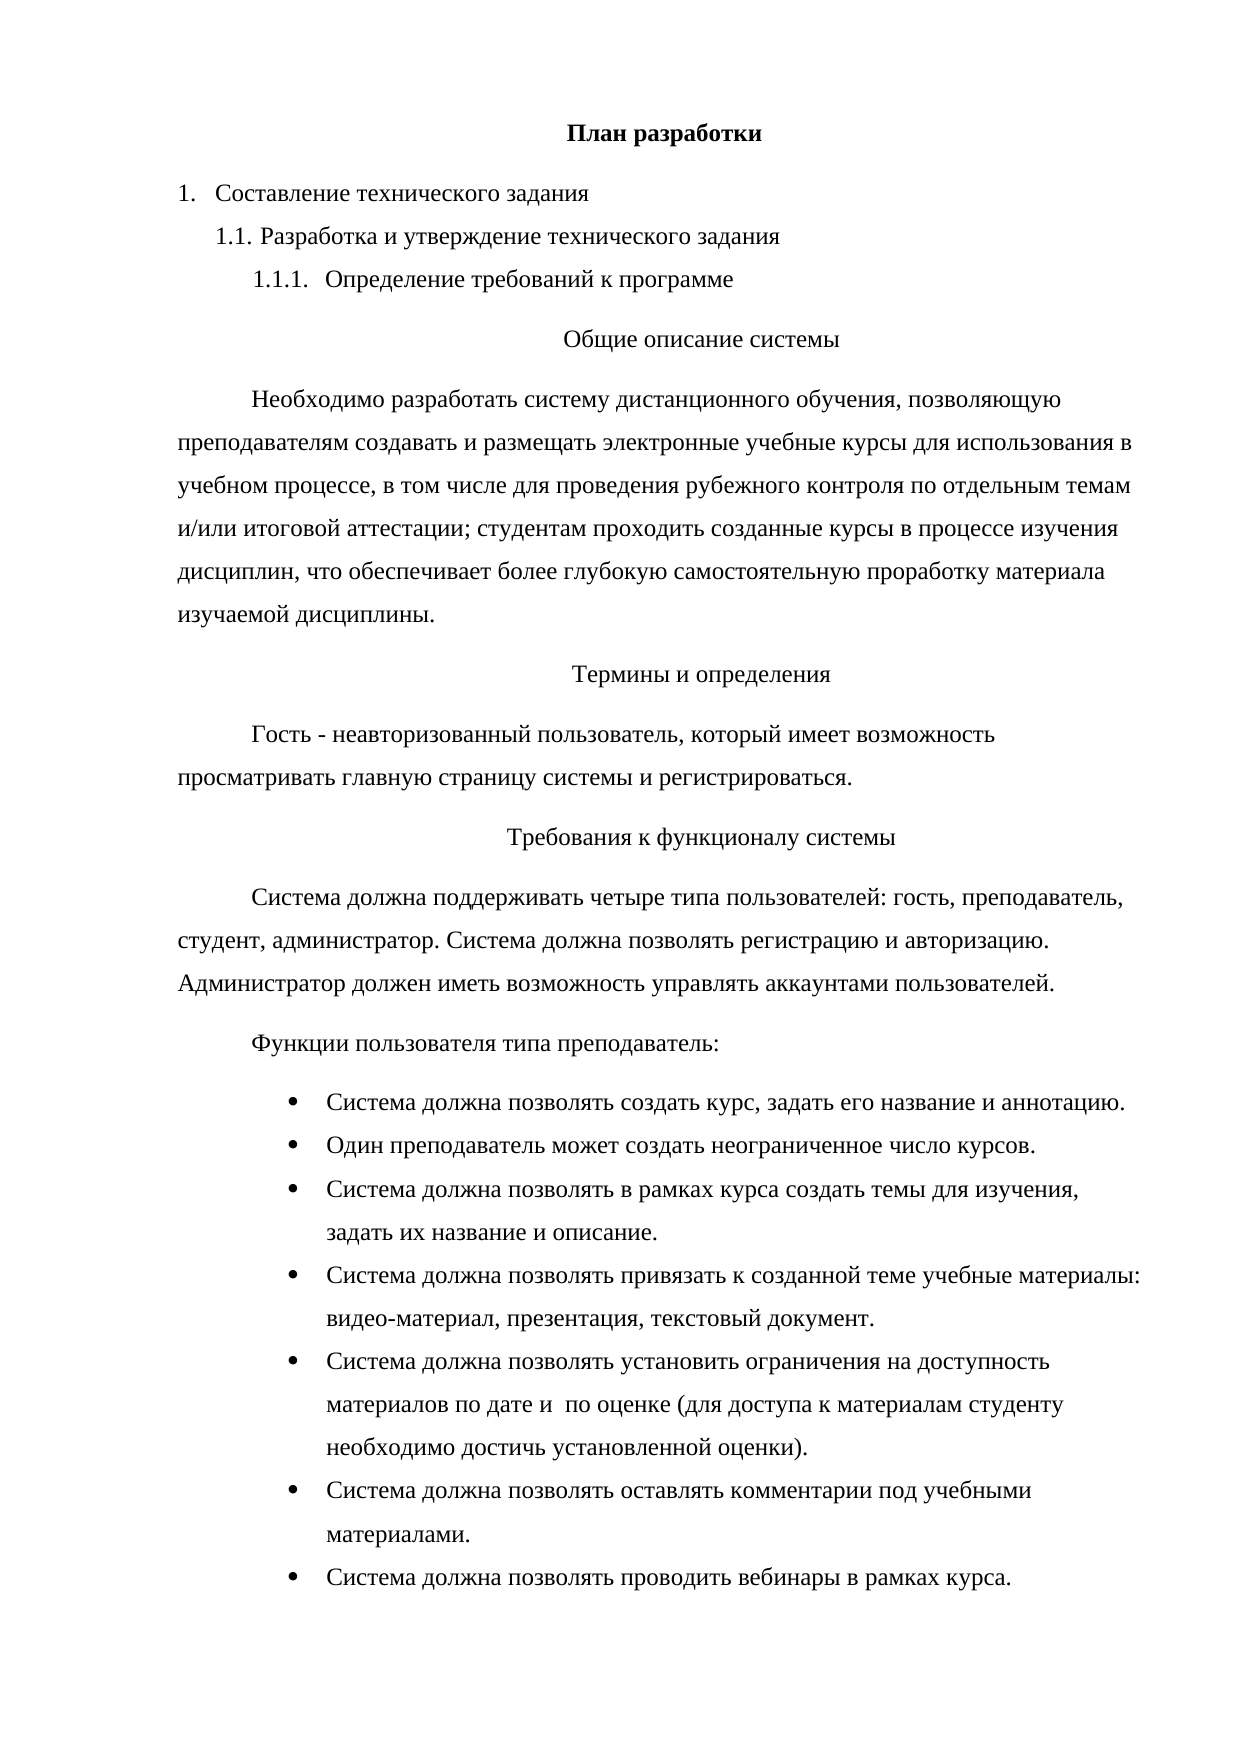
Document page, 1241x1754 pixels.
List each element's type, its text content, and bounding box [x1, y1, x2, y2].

list Система должна позволять создать курс, задать его название и аннотацию. [288, 1087, 1152, 1116]
text План разработки [177, 118, 1152, 147]
list Система должна позволять проводить вебинары в рамках курса. [288, 1562, 1152, 1591]
text Функции пользователя типа преподаватель: [177, 1028, 1152, 1056]
list Система должна позволять в рамках курса создать темы для изучения, задать их название и описание. [288, 1174, 1152, 1246]
list Система должна позволять установить ограничения на доступность материалов по дате и по оценке (для доступа к материалам студенту необходимо достичь установленной оценки). [288, 1346, 1152, 1461]
text Гость - неавторизованный пользователь, который имеет возможность просматривать главную страницу системы и регистрироваться. [177, 719, 1152, 791]
list Система должна позволять привязать к созданной теме учебные материалы: видео-материал, презентация, текстовый документ. [288, 1260, 1152, 1332]
text Термины и определения [177, 659, 1152, 688]
text Требования к функционалу системы [177, 822, 1152, 851]
list Составление технического задания [177, 178, 1152, 207]
list Определение требований к программе [252, 264, 1152, 293]
text Необходимо разработать систему дистанционного обучения, позволяющую преподавателям создавать и размещать электронные учебные курсы для использования в учебном процессе, в том числе для проведения рубежного контроля по отдельным темам и/или итоговой аттестации; студентам проходить созданные курсы в процессе изучения дисциплин, что обеспечивает более глубокую самостоятельную проработку материала изучаемой дисциплины. [177, 384, 1152, 628]
text Система должна поддерживать четыре типа пользователей: гость, преподаватель, студент, администратор. Система должна позволять регистрацию и авторизацию. Администратор должен иметь возможность управлять аккаунтами пользователей. [177, 882, 1152, 997]
list Один преподаватель может создать неограниченное число курсов. [288, 1131, 1152, 1159]
text Общие описание системы [177, 324, 1152, 353]
list Система должна позволять оставлять комментарии под учебными материалами. [288, 1476, 1152, 1547]
list Разработка и утверждение технического задания [215, 221, 1152, 250]
